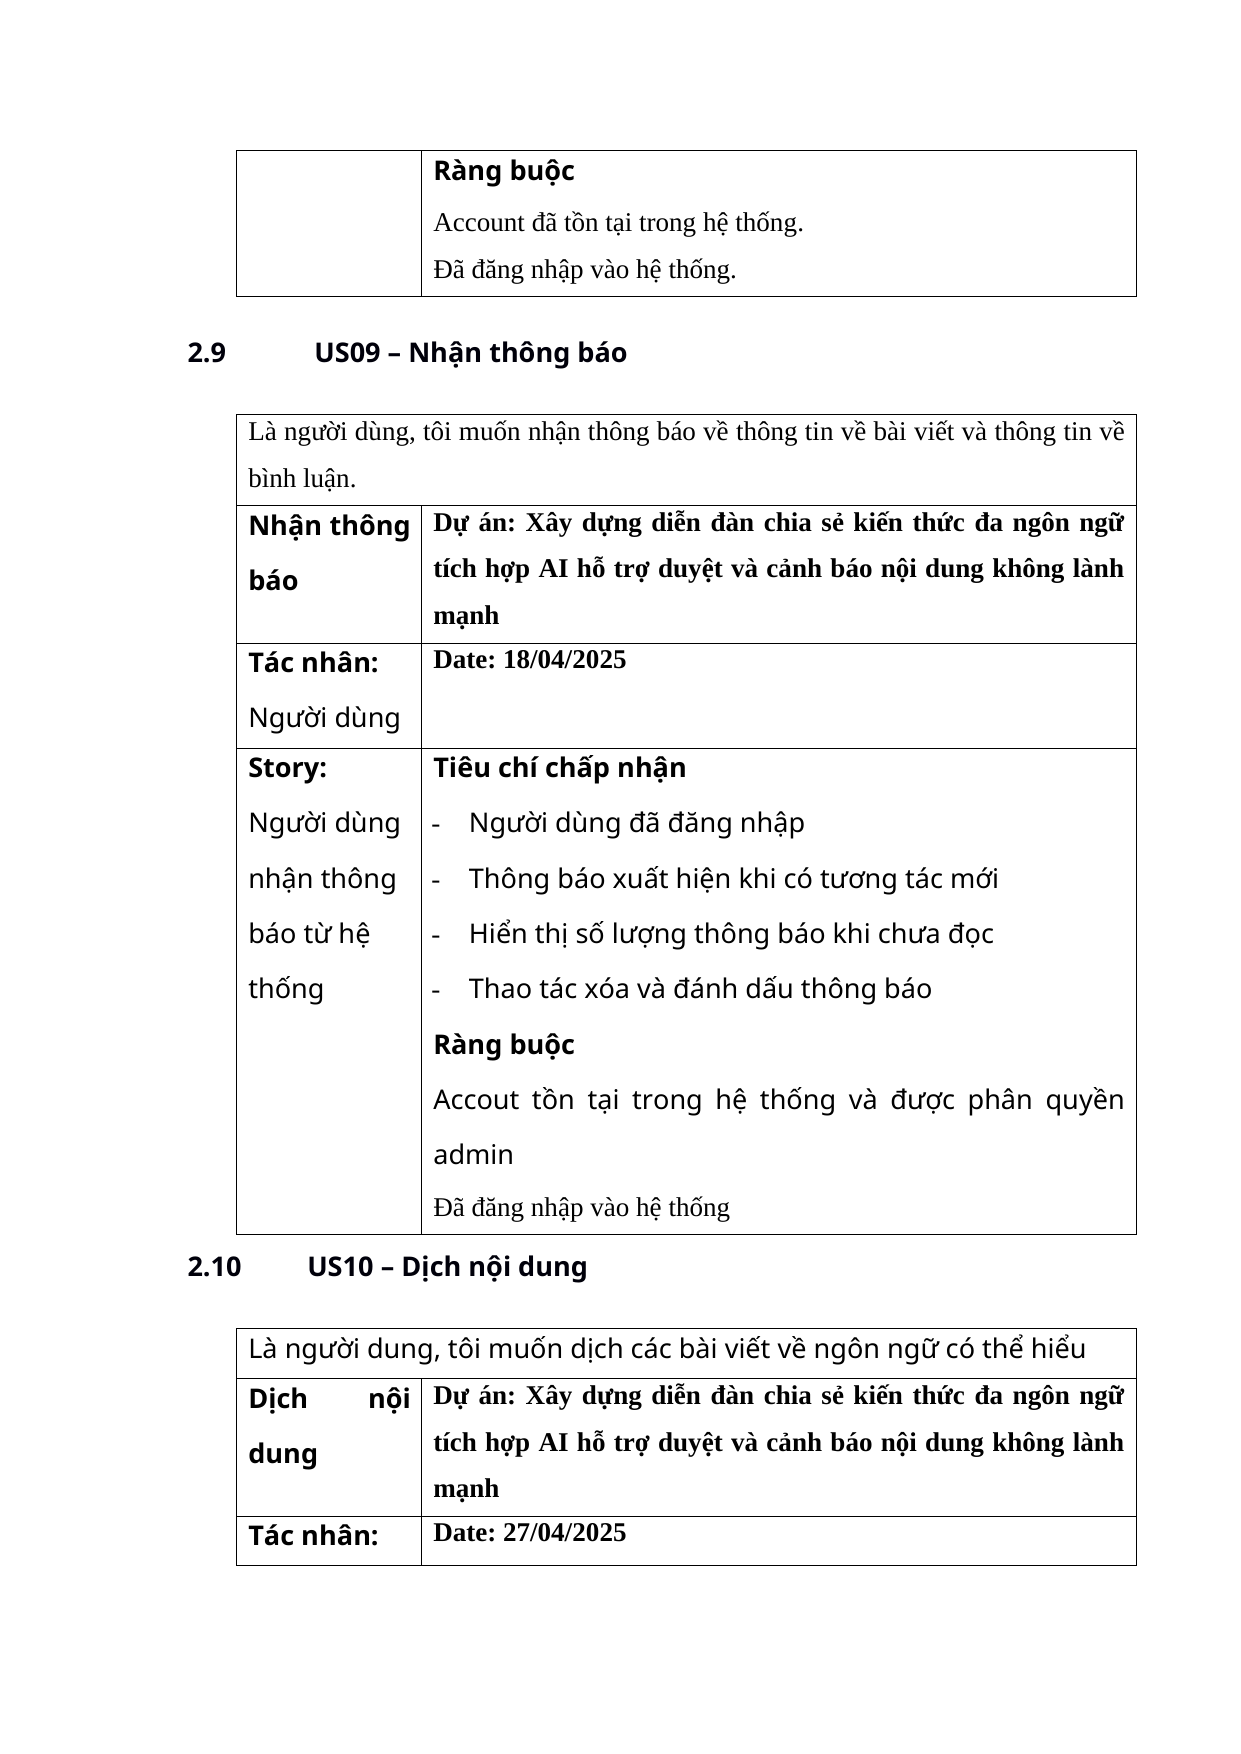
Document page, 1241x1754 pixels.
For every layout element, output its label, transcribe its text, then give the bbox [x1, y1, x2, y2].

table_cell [422, 151, 1136, 296]
table_cell Date: 27/04/2025 [422, 1517, 1136, 1565]
list US10 – Dịch nội dung [187, 1248, 1090, 1285]
table_cell Dịch nội dung [237, 1379, 421, 1516]
list US09 – Nhận thông báo [187, 334, 1090, 371]
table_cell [237, 1517, 421, 1565]
table_cell Dự án: Xây dựng diễn đàn chia sẻ kiến thức đa ngôn ngữ tích hợp AI hỗ trợ duyệt và cảnh báo nội dung không lành mạnh [422, 1379, 1136, 1516]
table_cell Nhận thông báo [237, 506, 421, 642]
table_cell Date: 18/04/2025 [422, 644, 1136, 748]
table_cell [237, 151, 421, 296]
table_cell Dự án: Xây dựng diễn đàn chia sẻ kiến thức đa ngôn ngữ tích hợp AI hỗ trợ duyệt và cảnh báo nội dung không lành mạnh [422, 506, 1136, 642]
table_cell Tác nhân: Người dùng [237, 644, 421, 748]
table_cell Story: Người dùng nhận thông báo từ hệ thống [237, 749, 421, 1234]
table_header Là người dung, tôi muốn dịch các bài viết về ngôn ngữ có thể hiểu [237, 1329, 1136, 1378]
table_cell Tiêu chí chấp nhận Người dùng đã đăng nhập Thông báo xuất hiện khi có tương tác mới Hiển thị số lượng thông báo khi chưa đọc Thao tác xóa và đánh dấu thông báo Ràng buộc Accout tồn tại trong hệ thống và được phân quyền admin Đã đăng nhập vào hệ thống [422, 749, 1136, 1234]
table_header Là người dùng, tôi muốn nhận thông báo về thông tin về bài viết và thông tin về bình luận. [237, 415, 1136, 505]
